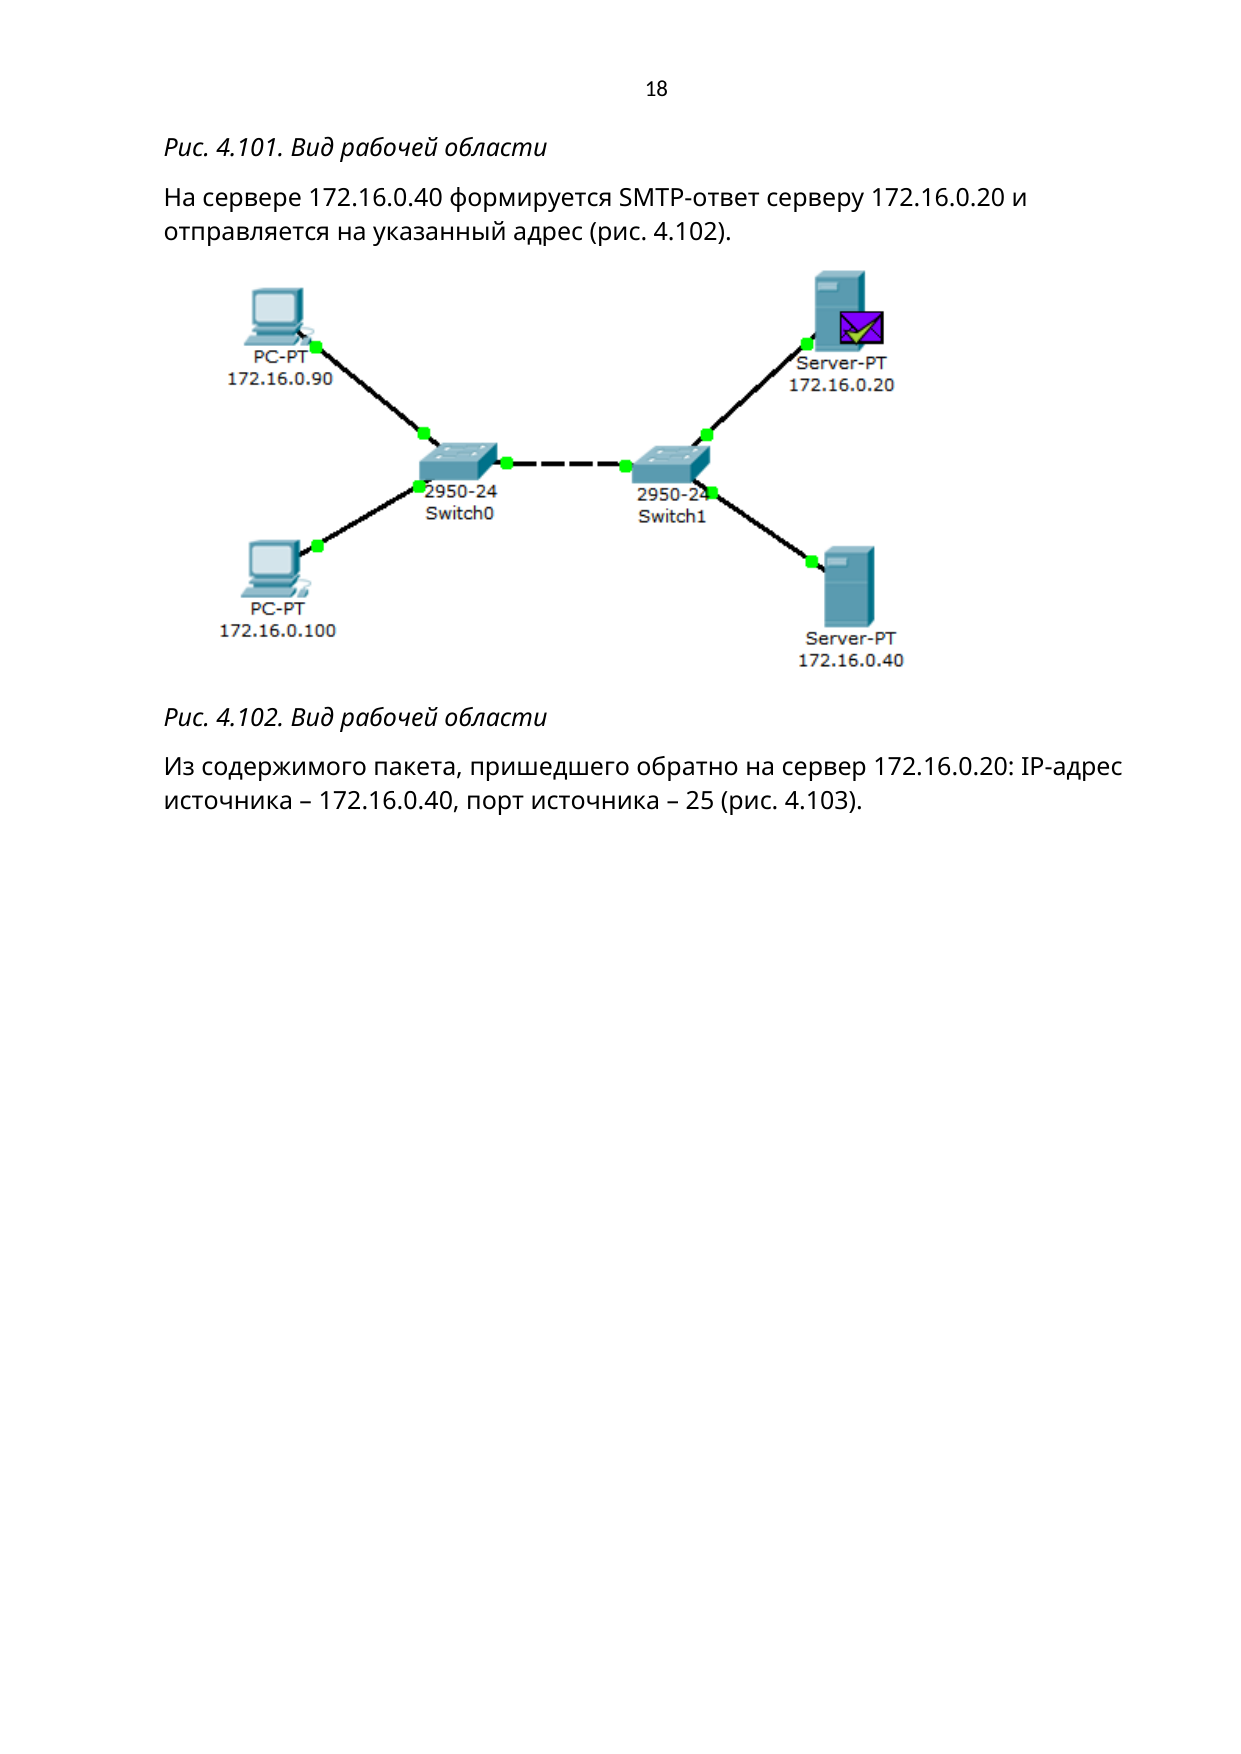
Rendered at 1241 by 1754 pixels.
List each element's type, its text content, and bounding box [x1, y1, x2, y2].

text Рис. 4.101. Вид рабочей области [163, 130, 1149, 164]
text Из содержимого пакета, пришедшего обратно на сервер 172.16.0.20: IP-адрес источника – 172.16.0.40, порт источника – 25 (рис. 4.103). [163, 749, 1149, 817]
picture [213, 263, 920, 684]
text Рис. 4.102. Вид рабочей области [163, 699, 1149, 733]
text На сервере 172.16.0.40 формируется SMTP-ответ серверу 172.16.0.20 и отправляется на указанный адрес (рис. 4.102). [163, 179, 1149, 248]
